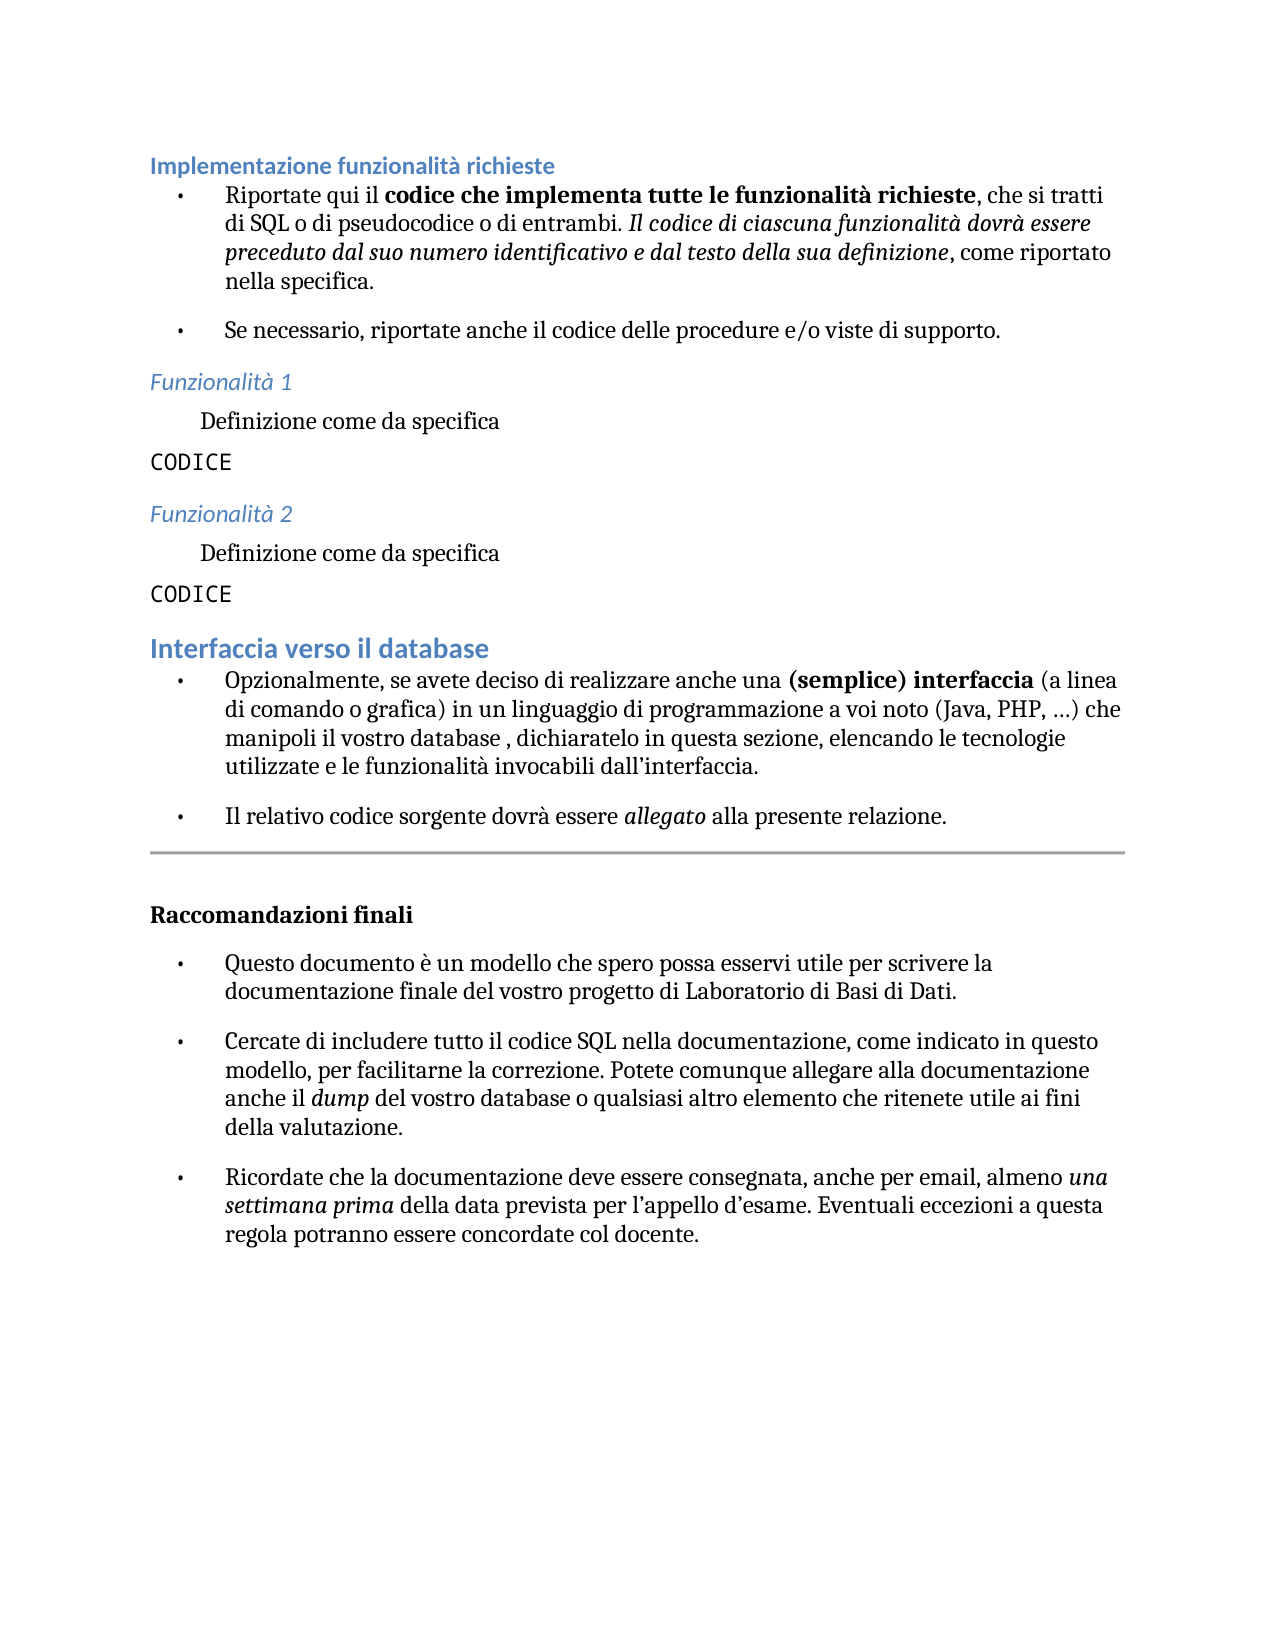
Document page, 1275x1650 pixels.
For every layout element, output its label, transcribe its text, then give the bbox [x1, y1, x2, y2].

text Definizione come da specifica [200, 539, 1075, 568]
text CODICE [150, 446, 1125, 477]
subtitle Implementazione funzionalità richieste [150, 150, 1125, 181]
list Riportate qui il codice che implementa tutte le funzionalità richieste, che si tratti di SQL o di pseudocodice o di entrambi. Il codice di ciascuna funzionalità dovrà essere preceduto dal suo numero identificativo e dal testo della sua definizione, come riportato nella specifica. [175, 181, 1125, 296]
subtitle Funzionalità 2 [150, 498, 1125, 529]
list Opzionalmente, se avete deciso di realizzare anche una (semplice) interfaccia (a linea di comando o grafica) in un linguaggio di programmazione a voi noto (Java, PHP, …) che manipoli il vostro database , dichiaratelo in questa sezione, elencando le tecnologie utilizzate e le funzionalità invocabili dall’interfaccia. [175, 666, 1125, 781]
subtitle Funzionalità 1 [150, 366, 1125, 396]
list Se necessario, riportate anche il codice delle procedure e/o viste di supporto. [175, 316, 1125, 345]
list Cercate di includere tutto il codice SQL nella documentazione, come indicato in questo modello, per facilitarne la correzione. Potete comunque allegare alla documentazione anche il dump del vostro database o qualsiasi altro elemento che ritenete utile ai fini della valutazione. [175, 1027, 1125, 1142]
text Definizione come da specifica [200, 407, 1075, 436]
text CODICE [150, 578, 1125, 609]
text Raccomandazioni finali [150, 901, 1125, 930]
list Questo documento è un modello che spero possa esservi utile per scrivere la documentazione finale del vostro progetto di Laboratorio di Basi di Dati. [175, 948, 1125, 1006]
subtitle Interfaccia verso il database [150, 630, 1125, 666]
list Il relativo codice sorgente dovrà essere allegato alla presente relazione. [175, 802, 1125, 831]
